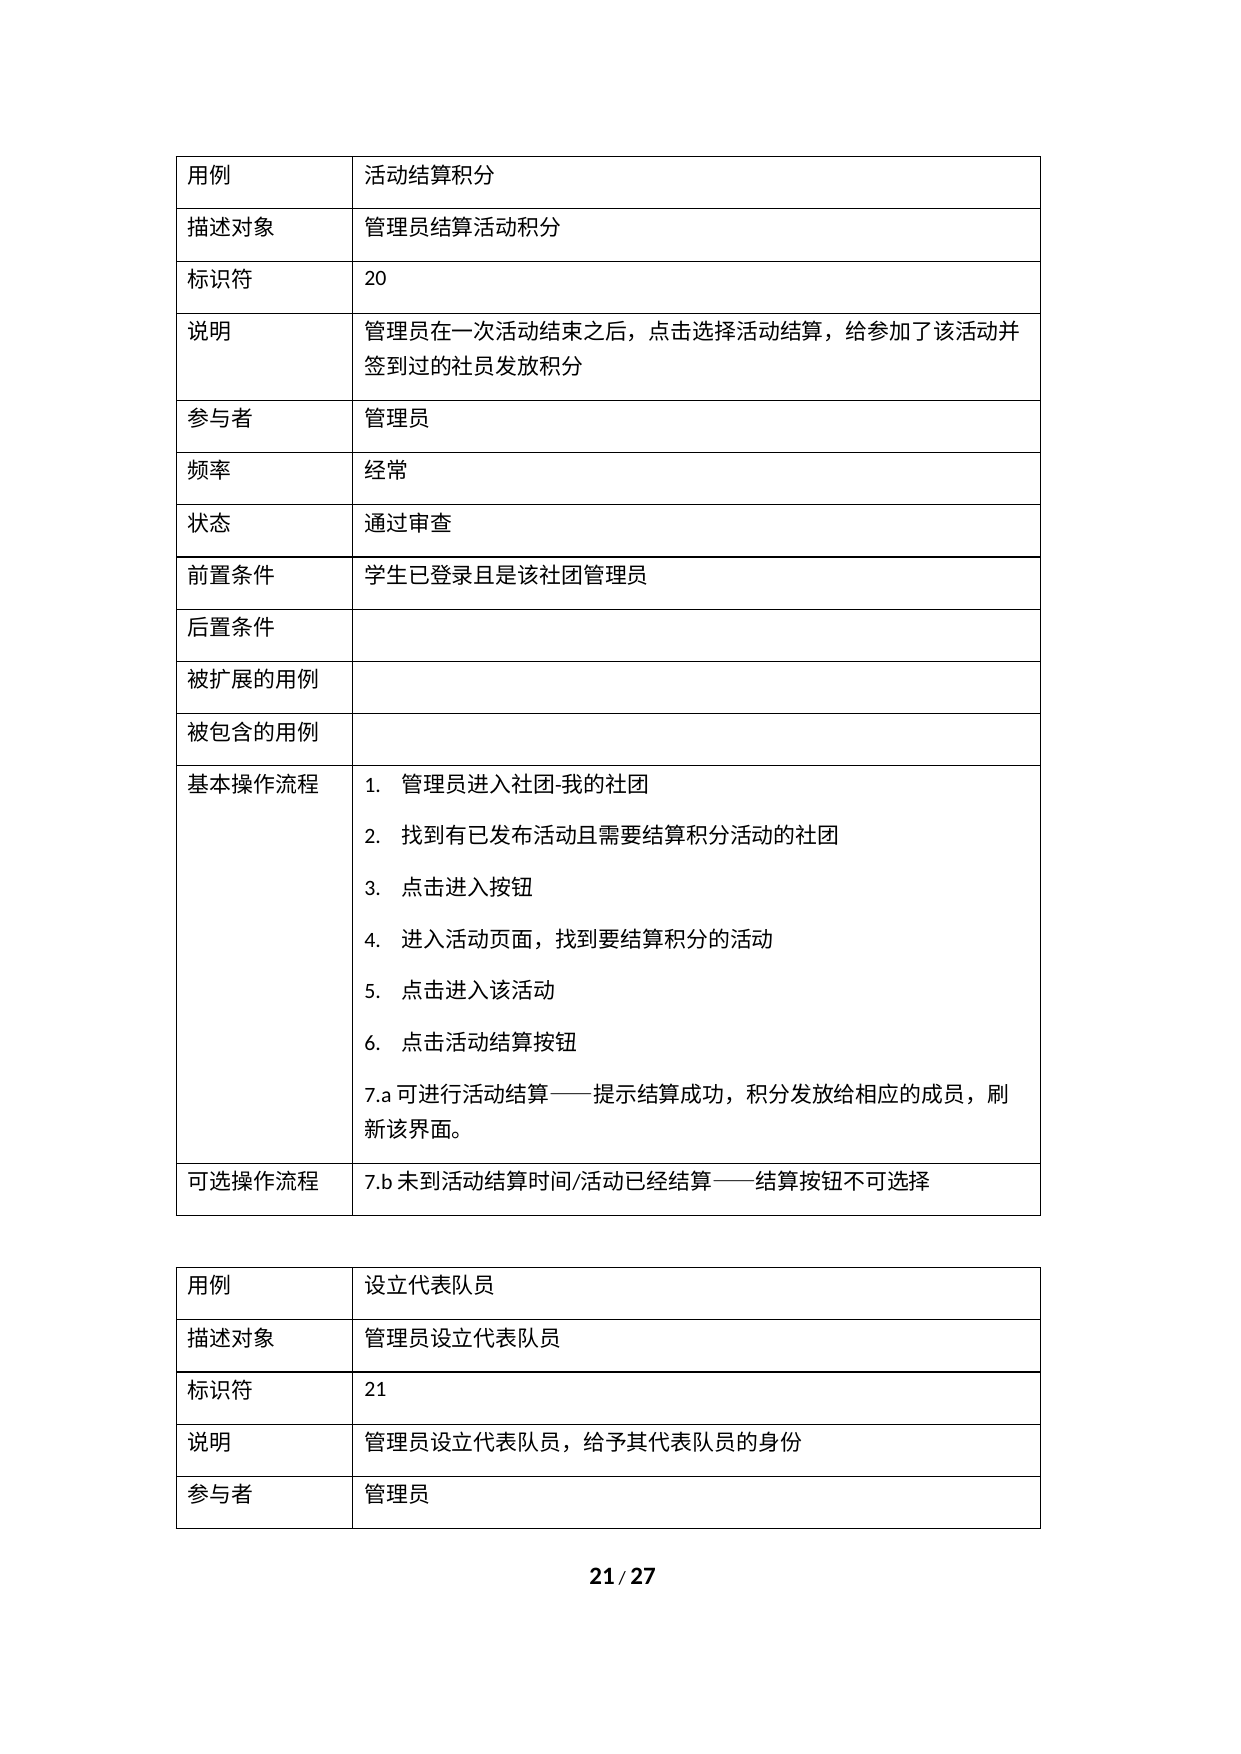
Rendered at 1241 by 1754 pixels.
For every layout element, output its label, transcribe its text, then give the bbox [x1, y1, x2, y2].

table_cell 描述对象 [177, 209, 352, 261]
table_cell 基本操作流程 [177, 766, 352, 1162]
table_cell 被扩展的用例 [177, 662, 352, 713]
table_cell 管理员结算活动积分 [353, 209, 1040, 261]
table_cell 被包含的用例 [177, 714, 352, 765]
table_cell 频率 [177, 453, 352, 504]
table_header 用例 [177, 1268, 352, 1319]
table_cell 7.b 未到活动结算时间/活动已经结算——结算按钮不可选择 [353, 1164, 1040, 1214]
table_cell 可选操作流程 [177, 1164, 352, 1214]
table_header 设立代表队员 [353, 1268, 1040, 1319]
table_cell 参与者 [177, 401, 352, 452]
table_cell 说明 [177, 314, 352, 400]
table_cell 通过审查 [353, 505, 1040, 556]
table_cell 说明 [177, 1425, 352, 1476]
table_cell 管理员设立代表队员，给予其代表队员的身份 [353, 1425, 1040, 1476]
table_cell 20 [353, 262, 1040, 313]
table_cell 标识符 [177, 262, 352, 313]
table_cell 状态 [177, 505, 352, 556]
table_cell 经常 [353, 453, 1040, 504]
table_cell 前置条件 [177, 558, 352, 609]
table_cell 学生已登录且是该社团管理员 [353, 558, 1040, 609]
table_cell 描述对象 [177, 1320, 352, 1371]
table_cell 21 [353, 1373, 1040, 1423]
table_cell 管理员进入社团-我的社团 找到有已发布活动且需要结算积分活动的社团 点击进入按钮 进入活动页面，找到要结算积分的活动 点击进入该活动 点击活动结算按钮 7.a 可进行活动结算——提示结算成功，积分发放给相应的成员，刷新该界面。 [353, 766, 1040, 1162]
table_header 用例 [177, 157, 352, 208]
table_cell [353, 610, 1040, 661]
table_cell 管理员 [353, 401, 1040, 452]
table_cell 标识符 [177, 1373, 352, 1423]
table_cell 管理员 [353, 1477, 1040, 1528]
table_cell 管理员在一次活动结束之后，点击选择活动结算，给参加了该活动并签到过的社员发放积分 [353, 314, 1040, 400]
table_cell [353, 714, 1040, 765]
table_cell 参与者 [177, 1477, 352, 1528]
table_cell 管理员设立代表队员 [353, 1320, 1040, 1371]
table_cell [353, 662, 1040, 713]
table_cell 后置条件 [177, 610, 352, 661]
table_header 活动结算积分 [353, 157, 1040, 208]
